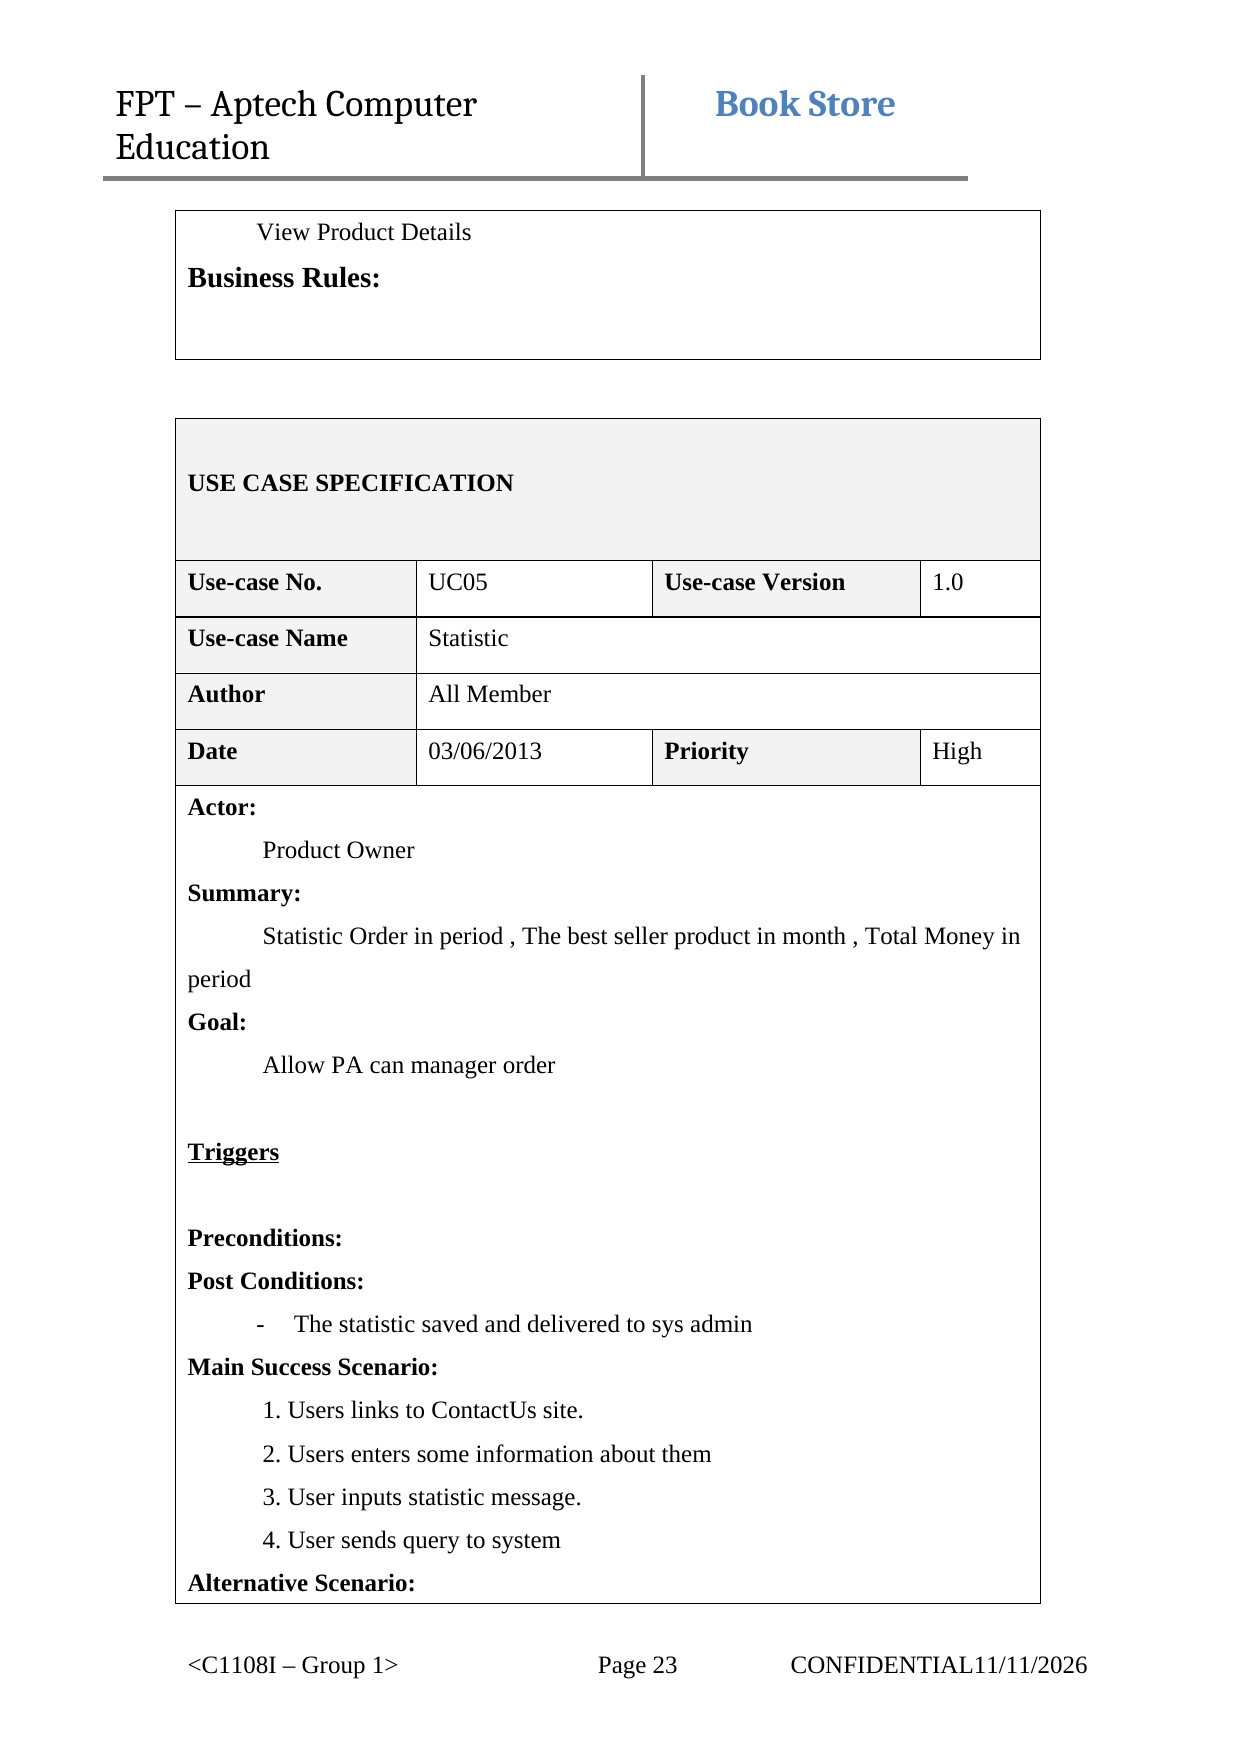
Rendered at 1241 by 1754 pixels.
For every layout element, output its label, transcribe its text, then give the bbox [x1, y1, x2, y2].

table_cell 1.0 [921, 561, 1040, 616]
table_cell Use-case Version [653, 561, 920, 616]
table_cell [176, 211, 1040, 359]
table_cell Author [176, 674, 416, 729]
table_cell 03/06/2013 [417, 730, 652, 785]
table_cell High [921, 730, 1040, 785]
table_cell Date [176, 730, 416, 785]
table_header USE CASE SPECIFICATION [176, 419, 1040, 560]
table_cell Statistic [417, 618, 1040, 672]
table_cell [176, 786, 1040, 1603]
table_cell UC05 [417, 561, 652, 616]
table_cell All Member [417, 674, 1040, 729]
table_cell Use-case Name [176, 618, 416, 672]
table_cell Use-case No. [176, 561, 416, 616]
table_cell Priority [653, 730, 920, 785]
